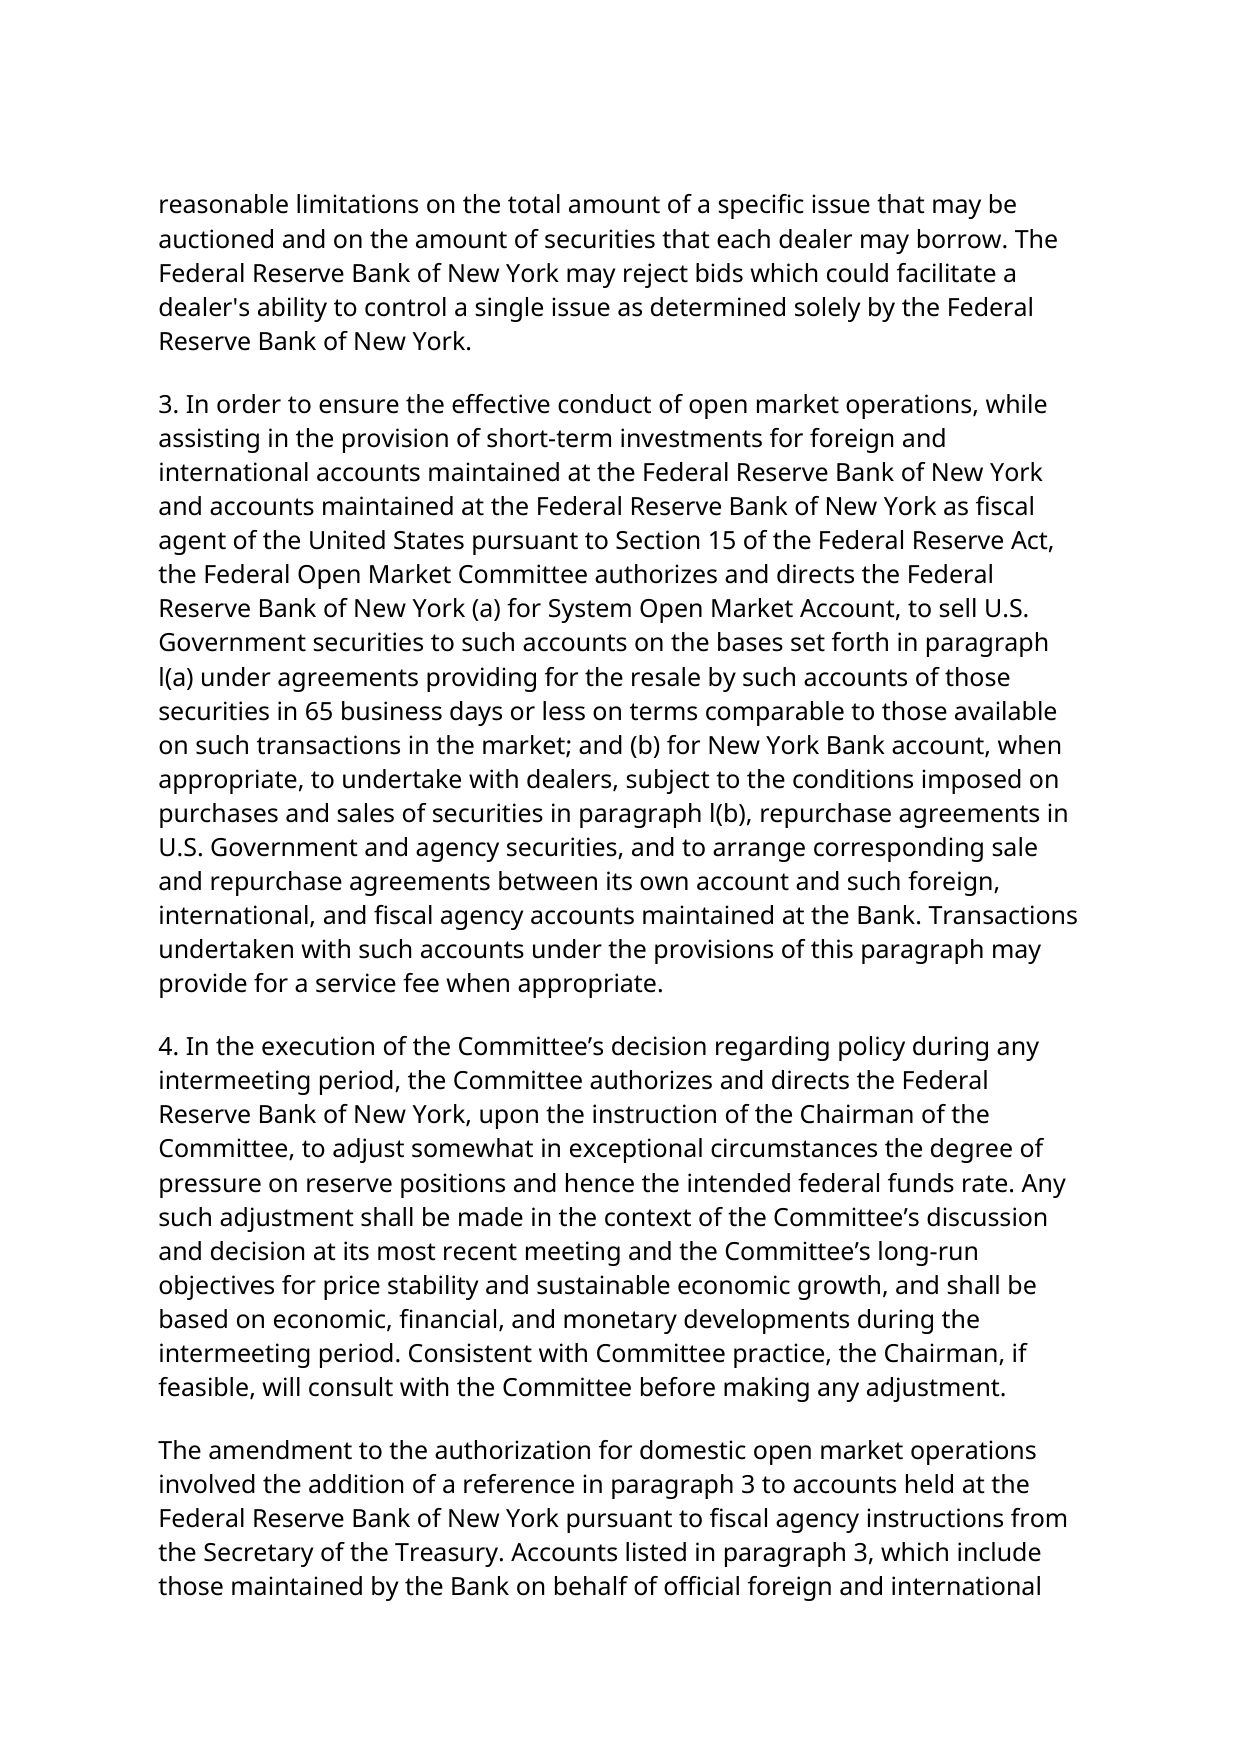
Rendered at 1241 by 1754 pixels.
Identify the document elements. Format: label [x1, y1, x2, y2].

table_header [148, 148, 1091, 1613]
